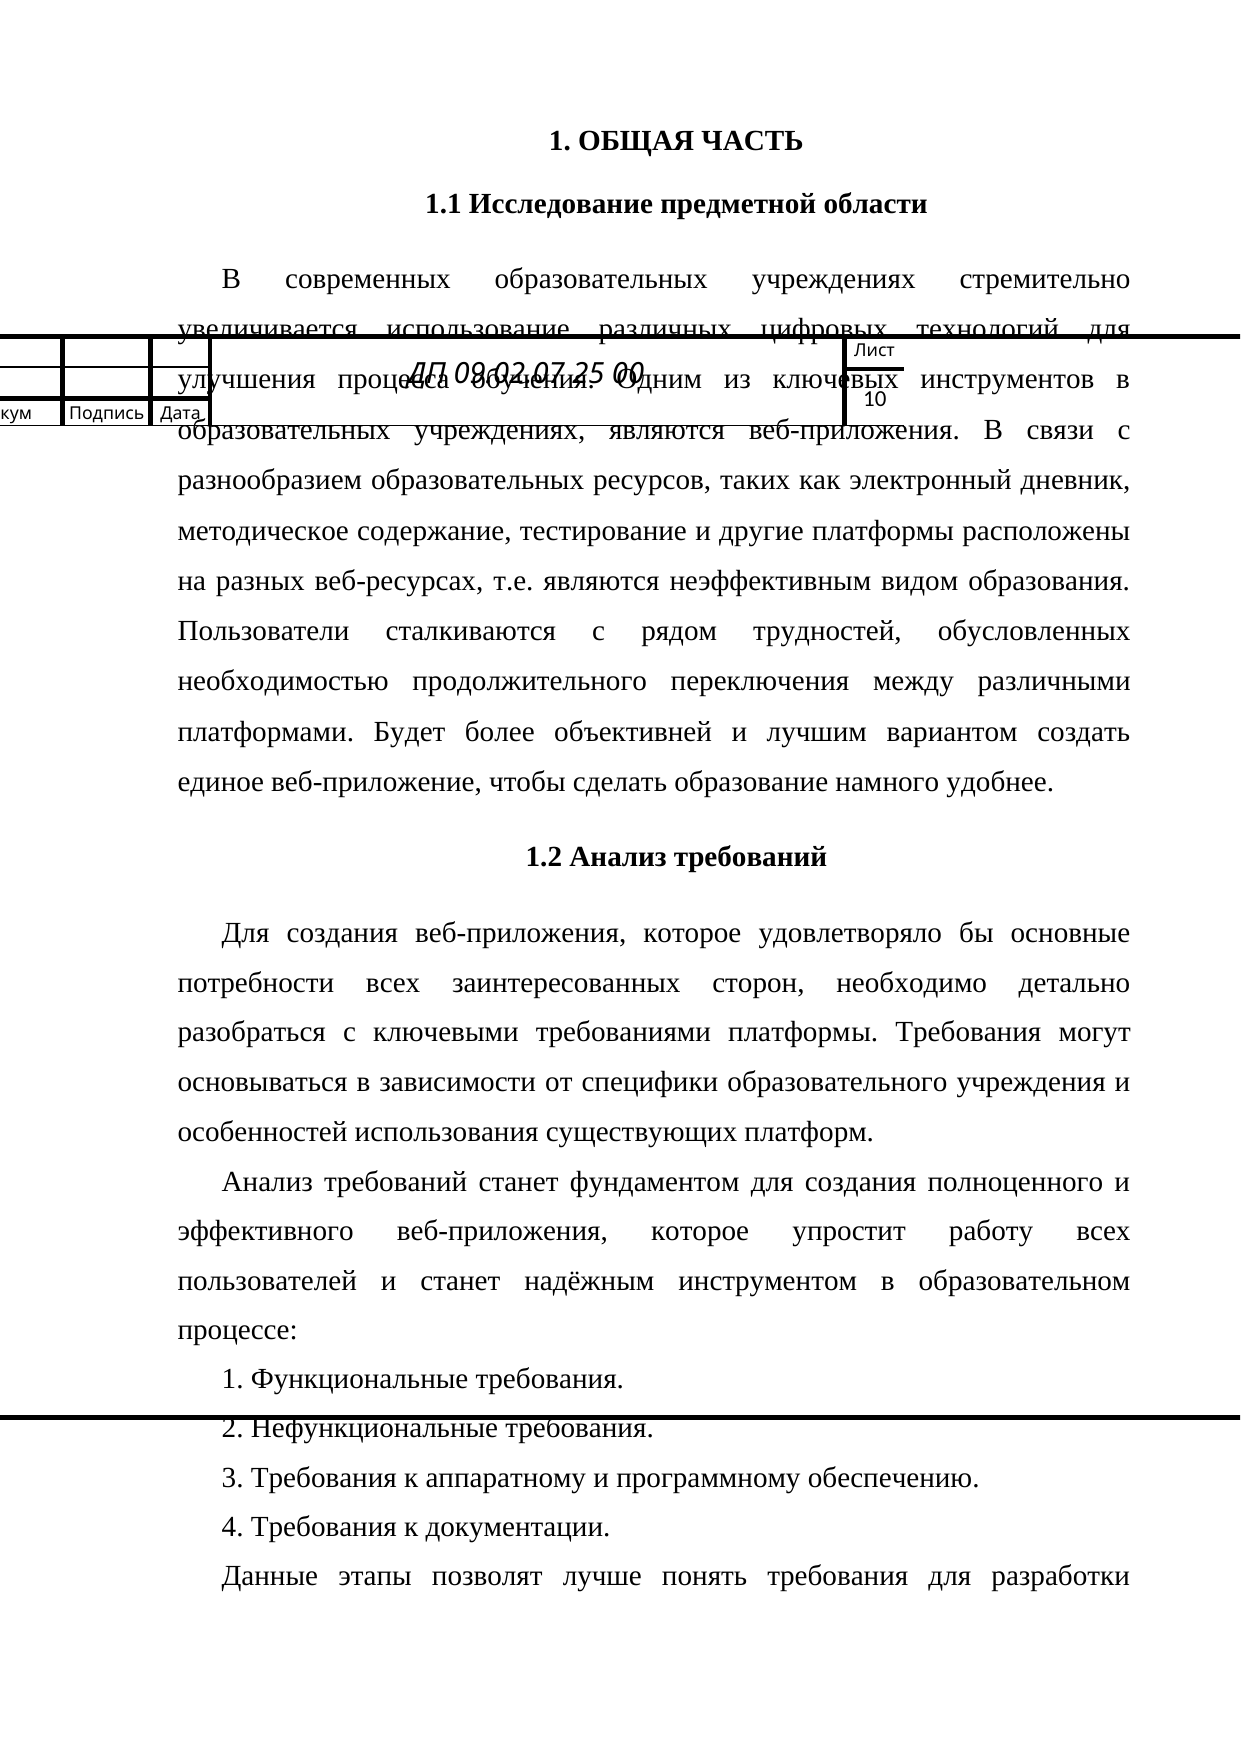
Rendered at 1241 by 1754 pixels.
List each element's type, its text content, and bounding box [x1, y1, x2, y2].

text 4. Требования к документации. [177, 1509, 1131, 1543]
text Для создания веб-приложения, которое удовлетворяло бы основные потребности всех заинтересованных сторон, необходимо детально разобраться с ключевыми требованиями платформы. Требования могут основываться в зависимости от специфики образовательного учреждения и особенностей использования существующих платформ. [177, 915, 1131, 1148]
text 1.1 Исследование предметной области [177, 186, 1131, 219]
text 2. Нефункциональные требования. [177, 1411, 1131, 1444]
text Данные этапы позволят лучше понять требования для разработки продукта и выявить критически важные элементы. [177, 1558, 1131, 1592]
text 1.2 Анализ требований [177, 839, 1131, 873]
text 1. Функциональные требования. [221, 1361, 1131, 1395]
text 1. ОБЩАЯ ЧАСТЬ [177, 123, 1131, 156]
text В современных образовательных учреждениях стремительно увеличивается использование различных цифровых технологий для улучшения процесса обучения. Одним из ключевых инструментов в образовательных учреждениях, являются веб-приложения. В связи с разнообразием образовательных ресурсов, таких как электронный дневник, методическое содержание, тестирование и другие платформы расположены на разных веб-ресурсах, т.е. являются неэффективным видом образования. Пользователи сталкиваются с рядом трудностей, обусловленных необходимостью продолжительного переключения между различными платформами. Будет более объективней и лучшим вариантом создать единое веб-приложение, чтобы сделать образование намного удобнее. [177, 261, 1131, 798]
text Анализ требований станет фундаментом для создания полноценного и эффективного веб-приложения, которое упростит работу всех пользователей и станет надёжным инструментом в образовательном процессе: [177, 1164, 1131, 1346]
text 3. Требования к аппаратному и программному обеспечению. [177, 1460, 1131, 1493]
